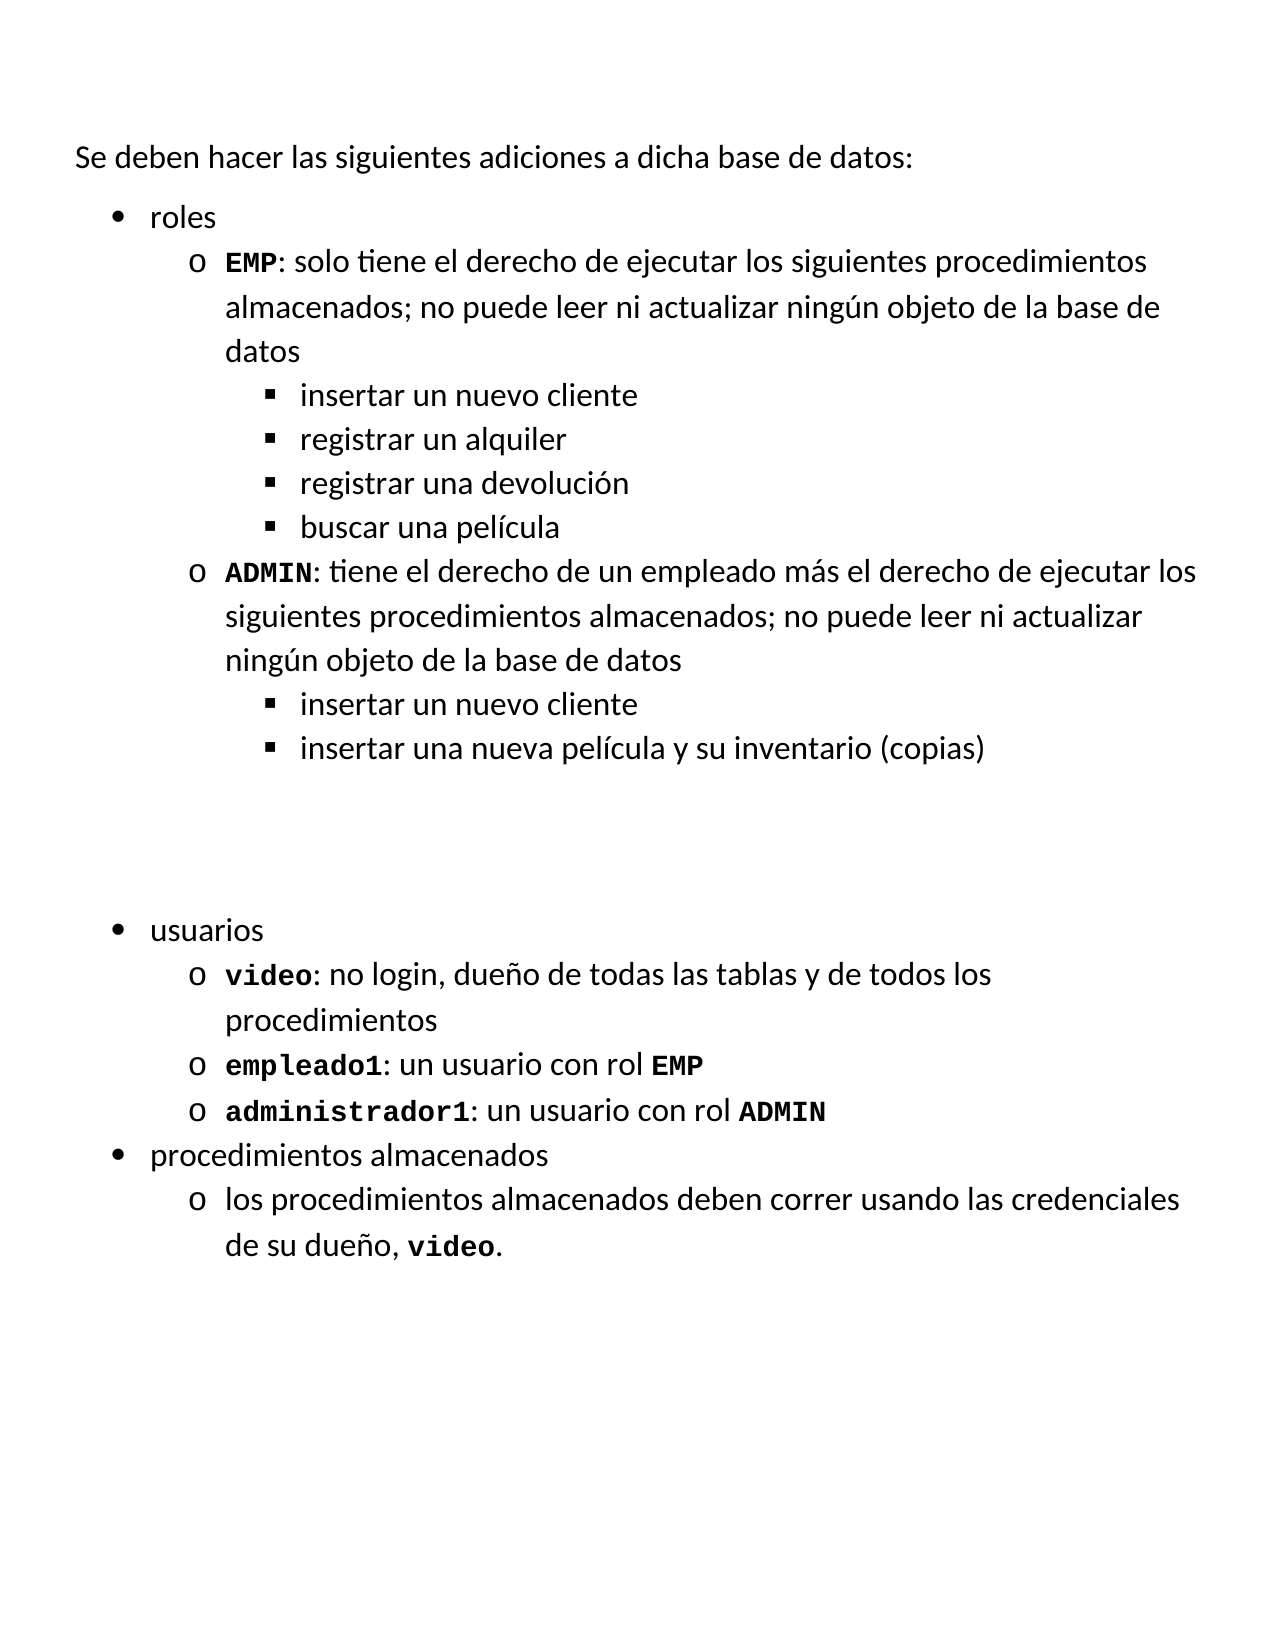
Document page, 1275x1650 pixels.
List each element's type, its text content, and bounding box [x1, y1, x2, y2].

list roles [112, 196, 1200, 237]
list ADMIN: tiene el derecho de un empleado más el derecho de ejecutar los siguientes procedimientos almacenados; no puede leer ni actualizar ningún objeto de la base de datos [187, 550, 1200, 680]
list insertar un nuevo cliente [262, 374, 1200, 414]
list procedimientos almacenados [112, 1134, 1200, 1175]
list insertar una nueva película y su inventario (copias) [262, 727, 1200, 768]
list registrar un alquiler [262, 418, 1200, 458]
list registrar una devolución [262, 462, 1200, 502]
list buscar una película [262, 506, 1200, 546]
list administrador1: un usuario con rol ADMIN [187, 1089, 1200, 1131]
list EMP: solo tiene el derecho de ejecutar los siguientes procedimientos almacenados; no puede leer ni actualizar ningún objeto de la base de datos [187, 240, 1200, 371]
text Se deben hacer las siguientes adiciones a dicha base de datos: [75, 136, 1200, 176]
list empleado1: un usuario con rol EMP [187, 1043, 1200, 1085]
list los procedimientos almacenados deben correr usando las credenciales de su dueño, video. [187, 1178, 1200, 1265]
list usuarios [112, 909, 1200, 950]
list video: no login, dueño de todas las tablas y de todos los procedimientos [187, 953, 1200, 1039]
list insertar un nuevo cliente [262, 683, 1200, 724]
